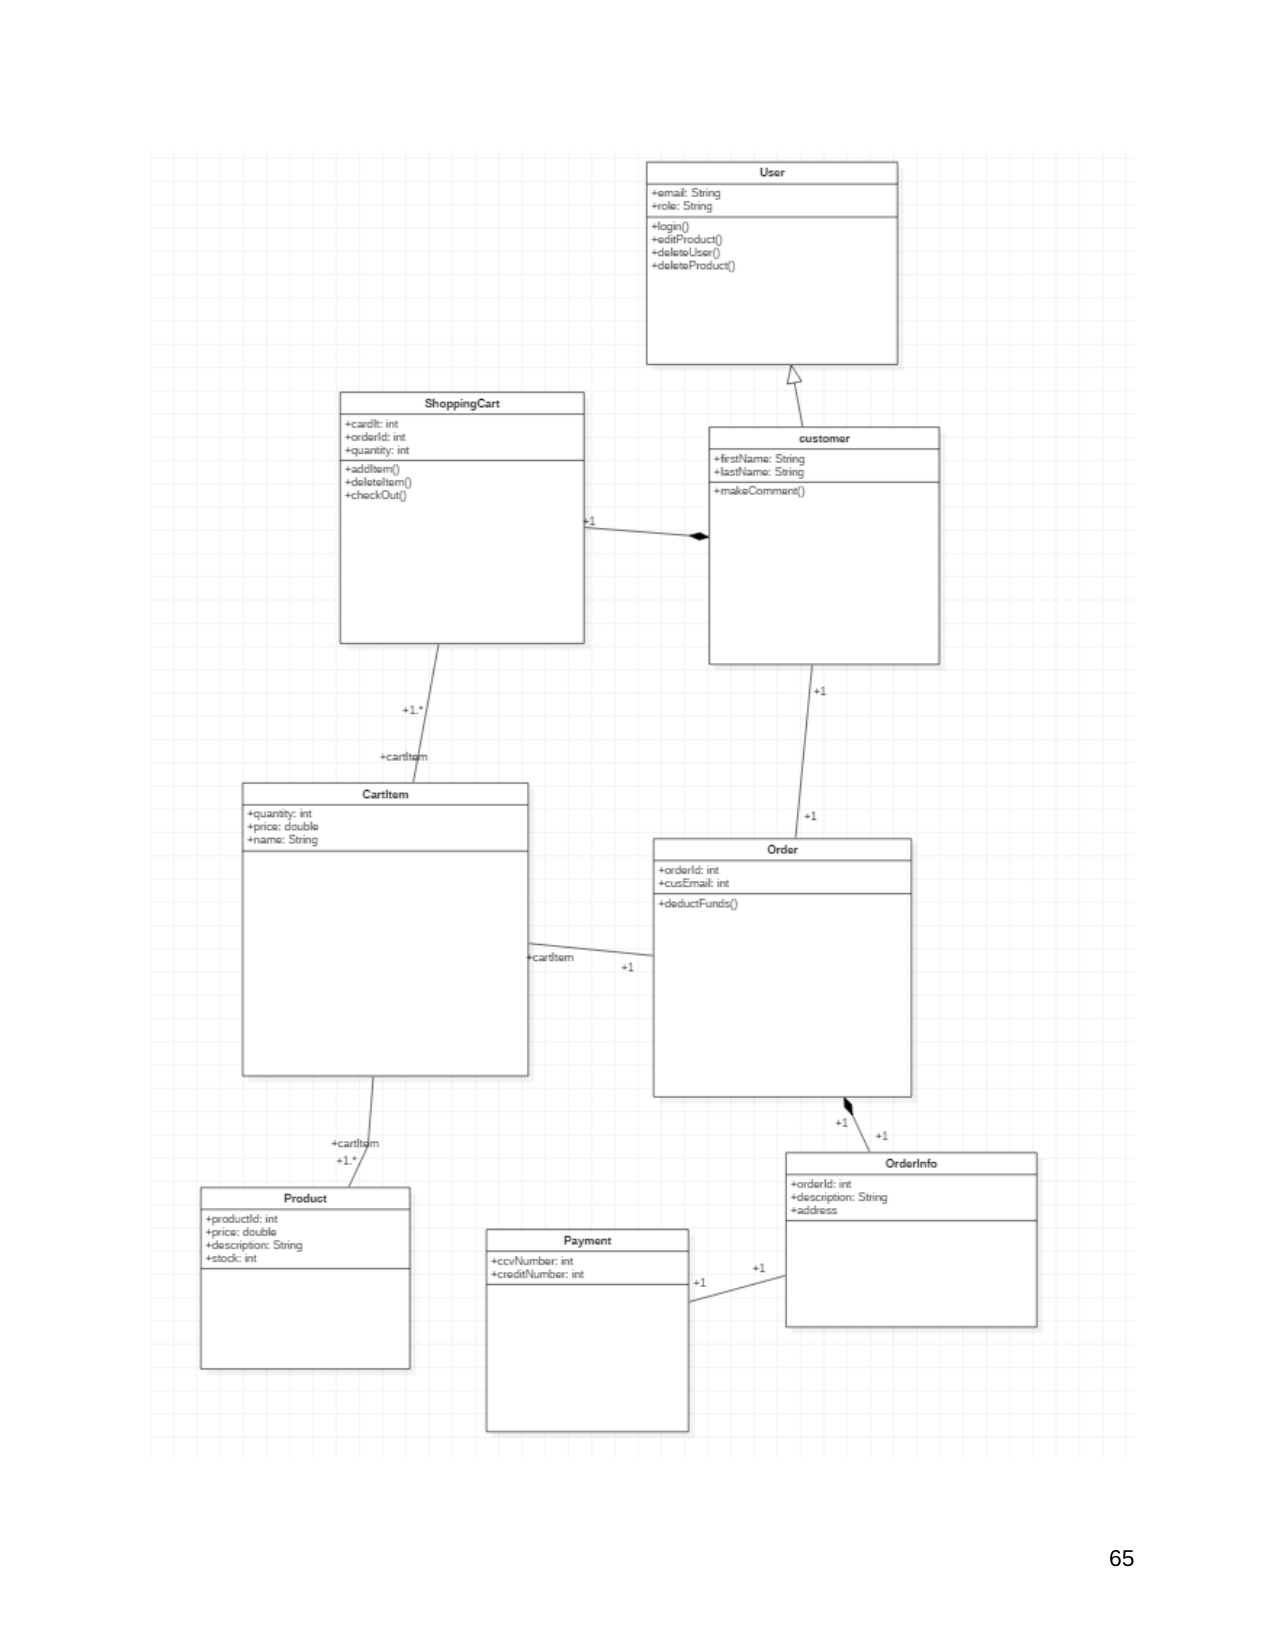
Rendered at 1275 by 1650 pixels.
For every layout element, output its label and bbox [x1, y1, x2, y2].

picture [150, 150, 1134, 1457]
